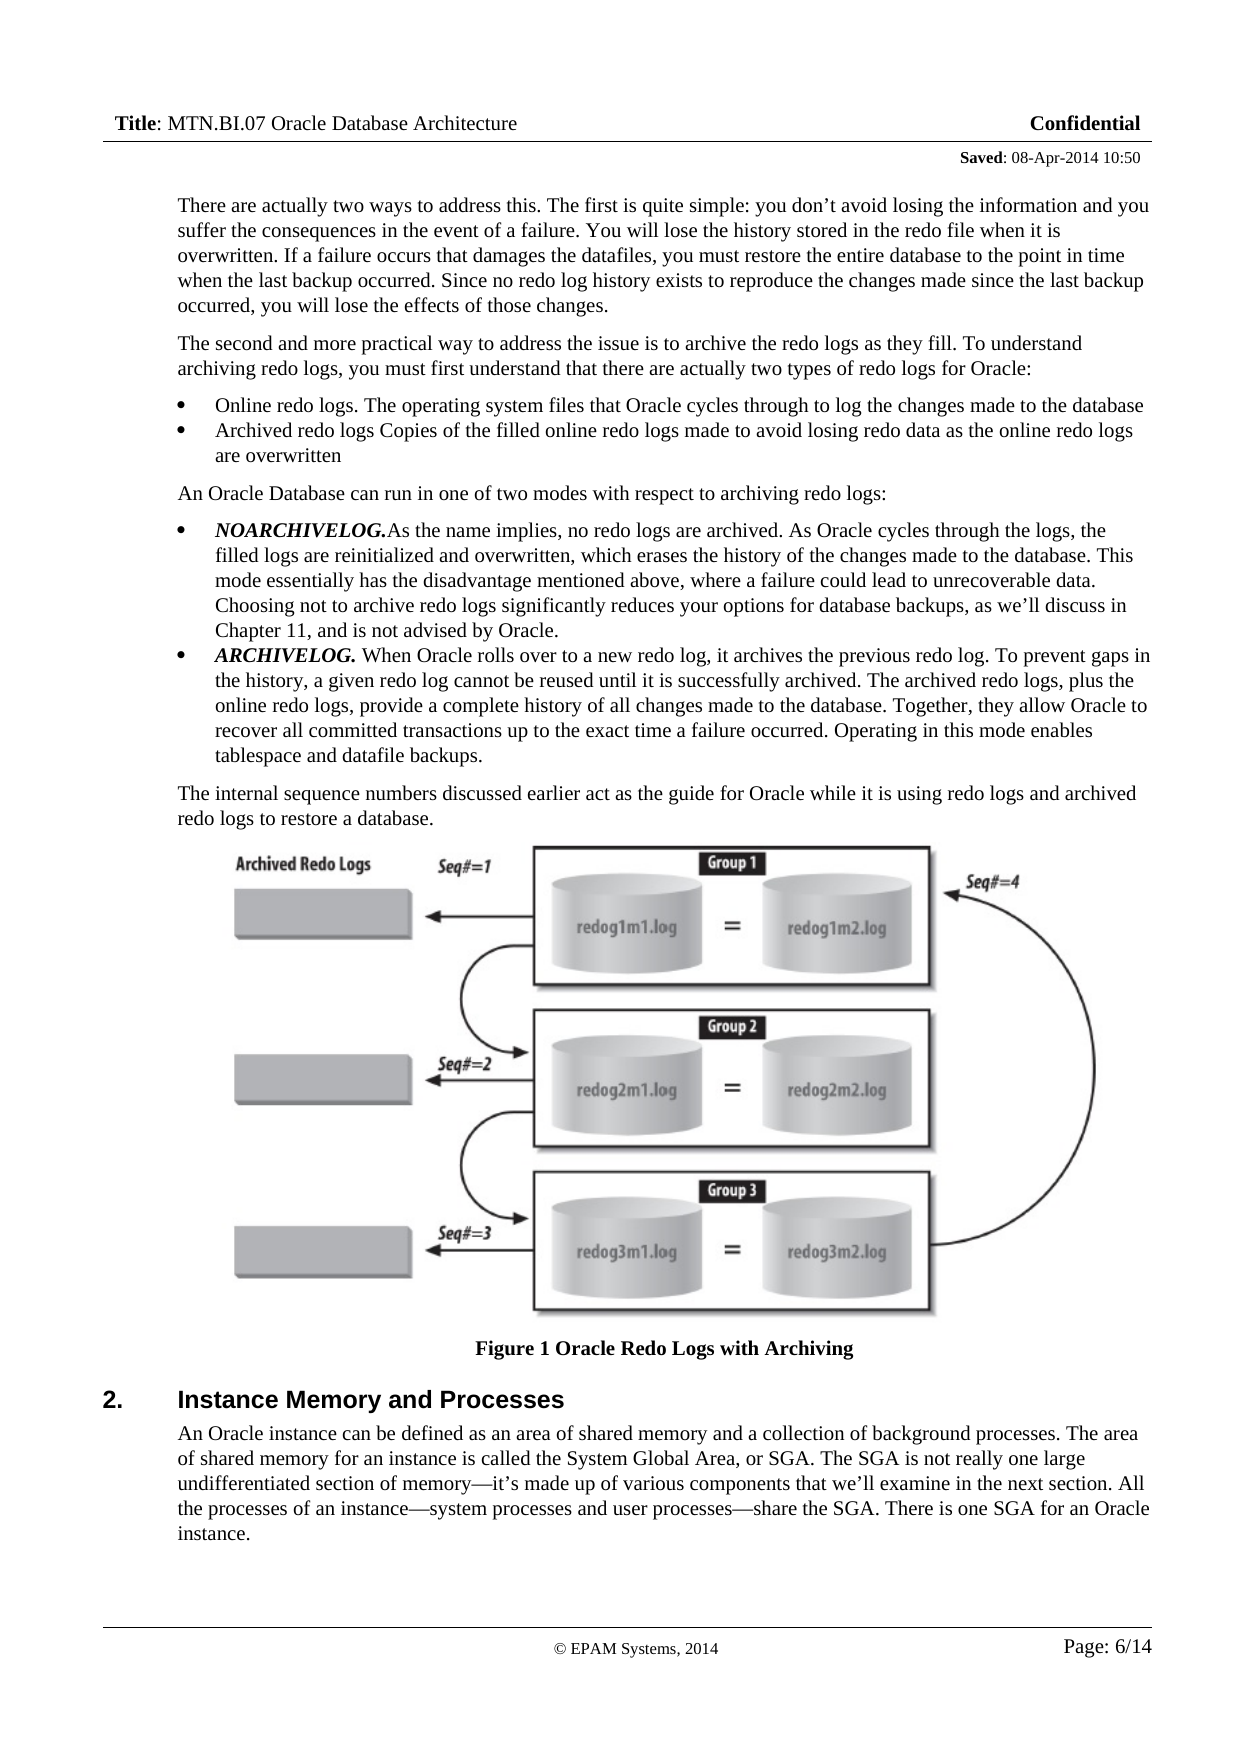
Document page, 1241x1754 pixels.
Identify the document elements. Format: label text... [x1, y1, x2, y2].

text An Oracle Database can run in one of two modes with respect to archiving redo logs: [177, 480, 1152, 505]
subtitle Instance Memory and Processes [102, 1385, 1152, 1413]
list Archived redo logs Copies of the filled online redo logs made to avoid losing redo data as the online redo logs are overwritten [177, 417, 1152, 467]
text There are actually two ways to address this. The first is quite simple: you don’t avoid losing the information and you suffer the consequences in the event of a failure. You will lose the history stored in the redo file when it is overwritten. If a failure occurs that damages the datafiles, you must restore the entire database to the point in time when the last backup occurred. Since no redo log history exists to reproduce the changes made since the last backup occurred, you will lose the effects of those changes. [177, 192, 1152, 317]
text Figure 1 Oracle Redo Logs with Archiving [177, 1335, 1152, 1360]
list NOARCHIVELOG.As the name implies, no redo logs are archived. As Oracle cycles through the logs, the filled logs are reinitialized and overwritten, which erases the history of the changes made to the database. This mode essentially has the disadvantage mentioned above, where a failure could lead to unrecoverable data. Choosing not to archive redo logs significantly reduces your options for database backups, as we’ll discuss in Chapter 11, and is not advised by Oracle. [177, 517, 1152, 642]
text The internal sequence numbers discussed earlier act as the guide for Oracle while it is using redo logs and archived redo logs to restore a database. [177, 780, 1152, 830]
text An Oracle instance can be defined as an area of shared memory and a collection of background processes. The area of shared memory for an instance is called the System Global Area, or SGA. The SGA is not really one large undifferentiated section of memory—it’s made up of various components that we’ll examine in the next section. All the processes of an instance—system processes and user processes—share the SGA. There is one SGA for an Oracle instance. [177, 1420, 1152, 1545]
list Online redo logs. The operating system files that Oracle cycles through to log the changes made to the database [177, 392, 1152, 417]
picture [221, 842, 1108, 1323]
list ARCHIVELOG. When Oracle rolls over to a new redo log, it archives the previous redo log. To prevent gaps in the history, a given redo log cannot be reused until it is successfully archived. The archived redo logs, plus the online redo logs, provide a complete history of all changes made to the database. Together, they allow Oracle to recover all committed transactions up to the exact time a failure occurred. Operating in this mode enables tablespace and datafile backups. [177, 642, 1152, 767]
text The second and more practical way to address the issue is to archive the redo logs as they fill. To understand archiving redo logs, you must first understand that there are actually two types of redo logs for Oracle: [177, 330, 1152, 380]
